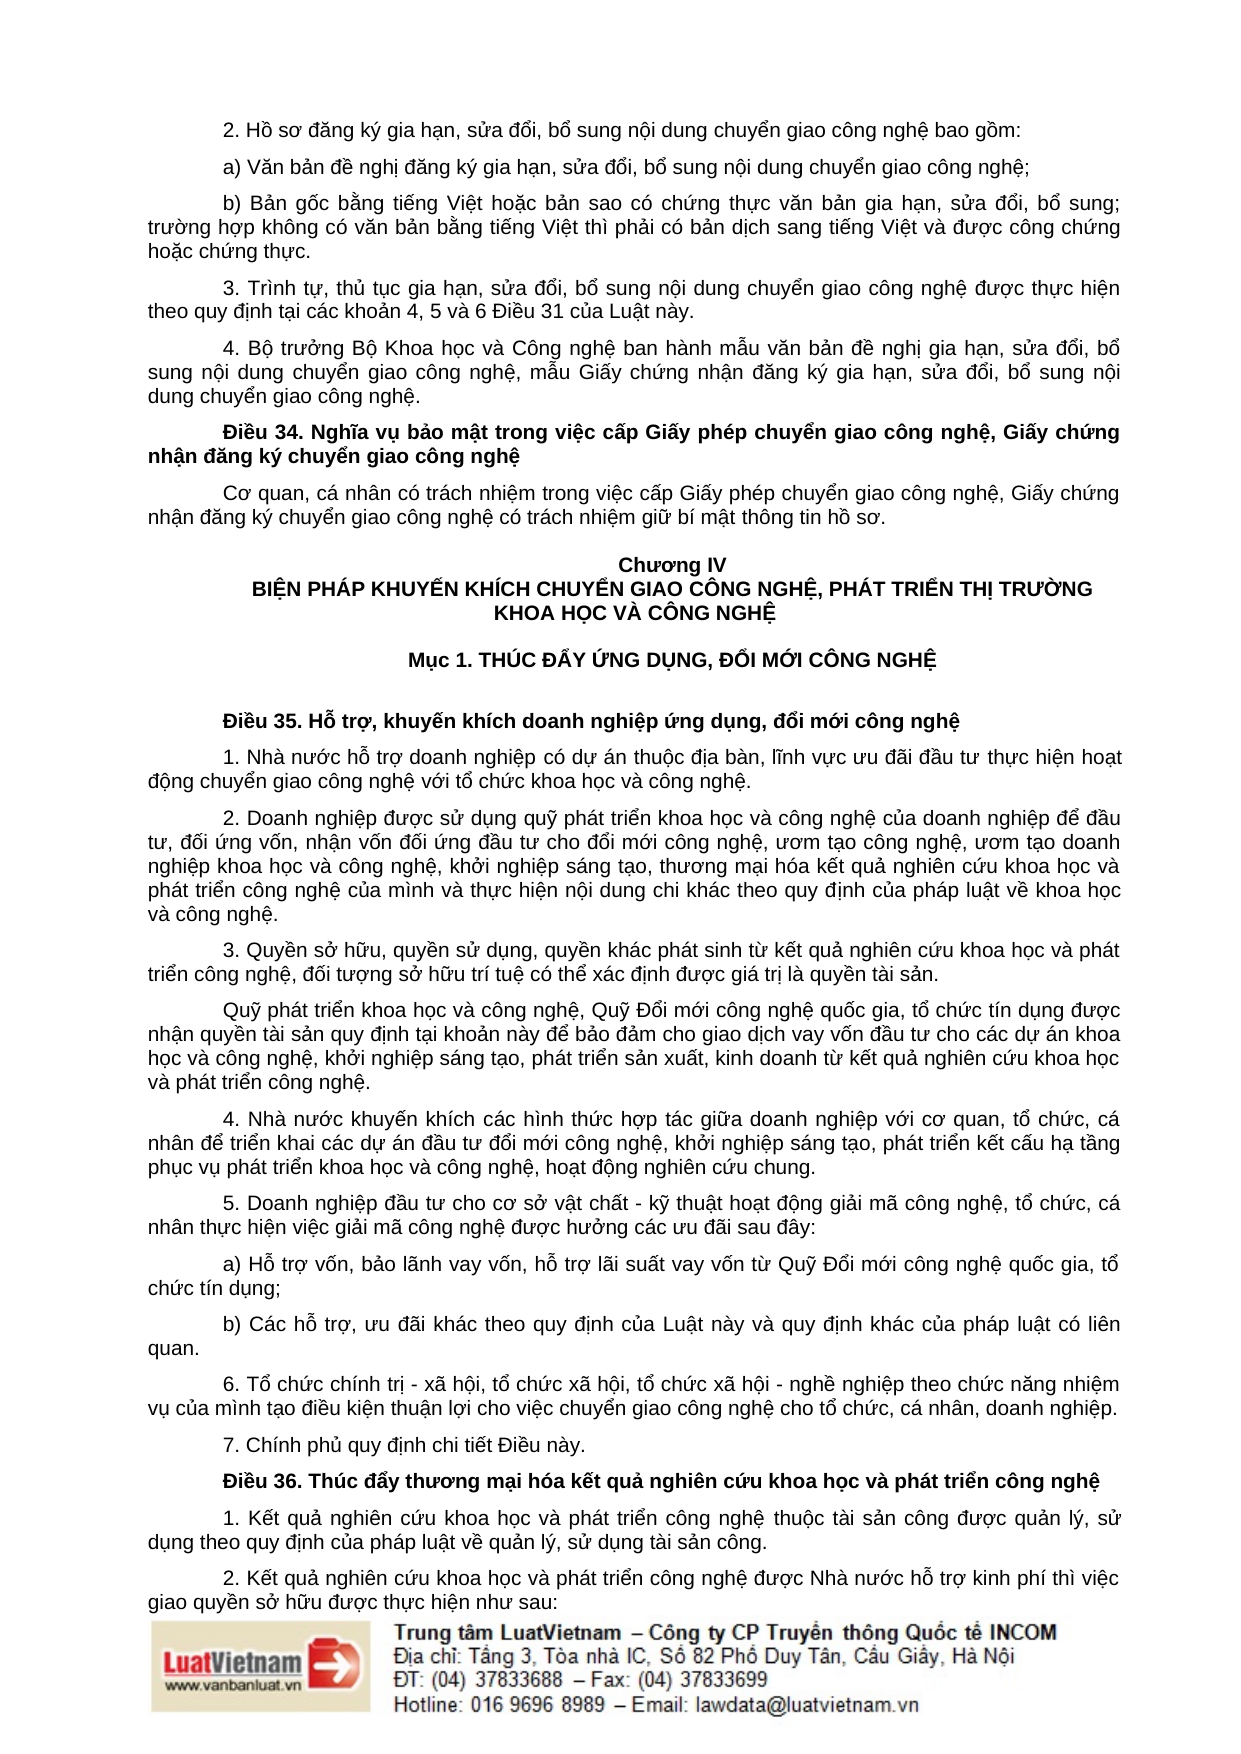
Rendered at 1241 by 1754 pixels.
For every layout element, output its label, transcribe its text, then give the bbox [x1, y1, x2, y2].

text a) Hỗ trợ vốn, bảo lãnh vay vốn, hỗ trợ lãi suất vay vốn từ Quỹ Đổi mới công nghệ quốc gia, tổ chức tín dụng; [148, 1251, 1122, 1299]
text 1. Nhà nước hỗ trợ doanh nghiệp có dự án thuộc địa bàn, lĩnh vực ưu đãi đầu tư thực hiện hoạt động chuyển giao công nghệ với tổ chức khoa học và công nghệ. [148, 745, 1122, 793]
text BIỆN PHÁP KHUYẾN KHÍCH CHUYỂN GIAO CÔNG NGHỆ, PHÁT TRIỂN THỊ TRƯỜNG KHOA HỌC VÀ CÔNG NGHỆ [148, 576, 1122, 624]
text 2. Kết quả nghiên cứu khoa học và phát triển công nghệ được Nhà nước hỗ trợ kinh phí thì việc giao quyền sở hữu được thực hiện như sau: [148, 1566, 1122, 1614]
text 5. Doanh nghiệp đầu tư cho cơ sở vật chất - kỹ thuật hoạt động giải mã công nghệ, tổ chức, cá nhân thực hiện việc giải mã công nghệ được hưởng các ưu đãi sau đây: [148, 1191, 1122, 1239]
text a) Văn bản đề nghị đăng ký gia hạn, sửa đổi, bổ sung nội dung chuyển giao công nghệ; [148, 154, 1122, 178]
text Điều 35. Hỗ trợ, khuyến khích doanh nghiệp ứng dụng, đổi mới công nghệ [148, 709, 1122, 733]
text Quỹ phát triển khoa học và công nghệ, Quỹ Đổi mới công nghệ quốc gia, tổ chức tín dụng được nhận quyền tài sản quy định tại khoản này để bảo đảm cho giao dịch vay vốn đầu tư cho các dự án khoa học và công nghệ, khởi nghiệp sáng tạo, phát triển sản xuất, kinh doanh từ kết quả nghiên cứu khoa học và phát triển công nghệ. [148, 998, 1122, 1094]
text 3. Quyền sở hữu, quyền sử dụng, quyền khác phát sinh từ kết quả nghiên cứu khoa học và phát triển công nghệ, đối tượng sở hữu trí tuệ có thể xác định được giá trị là quyền tài sản. [148, 938, 1122, 986]
text 3. Trình tự, thủ tục gia hạn, sửa đổi, bổ sung nội dung chuyển giao công nghệ được thực hiện theo quy định tại các khoản 4, 5 và 6 Điều 31 của Luật này. [148, 275, 1122, 323]
text Điều 34. Nghĩa vụ bảo mật trong việc cấp Giấy phép chuyển giao công nghệ, Giấy chứng nhận đăng ký chuyển giao công nghệ [148, 420, 1122, 468]
text Cơ quan, cá nhân có trách nhiệm trong việc cấp Giấy phép chuyển giao công nghệ, Giấy chứng nhận đăng ký chuyển giao công nghệ có trách nhiệm giữ bí mật thông tin hồ sơ. [148, 481, 1122, 528]
text b) Bản gốc bằng tiếng Việt hoặc bản sao có chứng thực văn bản gia hạn, sửa đổi, bổ sung; trường hợp không có văn bản bằng tiếng Việt thì phải có bản dịch sang tiếng Việt và được công chứng hoặc chứng thực. [148, 191, 1122, 263]
text 6. Tổ chức chính trị - xã hội, tổ chức xã hội, tổ chức xã hội - nghề nghiệp theo chức năng nhiệm vụ của mình tạo điều kiện thuận lợi cho việc chuyển giao công nghệ cho tổ chức, cá nhân, doanh nghiệp. [148, 1372, 1122, 1420]
text 1. Kết quả nghiên cứu khoa học và phát triển công nghệ thuộc tài sản công được quản lý, sử dụng theo quy định của pháp luật về quản lý, sử dụng tài sản công. [148, 1506, 1122, 1553]
text 7. Chính phủ quy định chi tiết Điều này. [148, 1433, 1122, 1457]
picture [147, 1615, 1087, 1731]
text 2. Hồ sơ đăng ký gia hạn, sửa đổi, bổ sung nội dung chuyển giao công nghệ bao gồm: [148, 118, 1122, 142]
text Mục 1. THÚC ĐẨY ỨNG DỤNG, ĐỔI MỚI CÔNG NGHỆ [148, 648, 1122, 672]
text 4. Nhà nước khuyến khích các hình thức hợp tác giữa doanh nghiệp với cơ quan, tổ chức, cá nhân để triển khai các dự án đầu tư đổi mới công nghệ, khởi nghiệp sáng tạo, phát triển kết cấu hạ tầng phục vụ phát triển khoa học và công nghệ, hoạt động nghiên cứu chung. [148, 1107, 1122, 1178]
text 4. Bộ trưởng Bộ Khoa học và Công nghệ ban hành mẫu văn bản đề nghị gia hạn, sửa đổi, bổ sung nội dung chuyển giao công nghệ, mẫu Giấy chứng nhận đăng ký gia hạn, sửa đổi, bổ sung nội dung chuyển giao công nghệ. [148, 336, 1122, 408]
text Điều 36. Thúc đẩy thương mại hóa kết quả nghiên cứu khoa học và phát triển công nghệ [148, 1469, 1122, 1493]
text 2. Doanh nghiệp được sử dụng quỹ phát triển khoa học và công nghệ của doanh nghiệp để đầu tư, đối ứng vốn, nhận vốn đối ứng đầu tư cho đổi mới công nghệ, ươm tạo công nghệ, ươm tạo doanh nghiệp khoa học và công nghệ, khởi nghiệp sáng tạo, thương mại hóa kết quả nghiên cứu khoa học và phát triển công nghệ của mình và thực hiện nội dung chi khác theo quy định của pháp luật về khoa học và công nghệ. [148, 806, 1122, 925]
text b) Các hỗ trợ, ưu đãi khác theo quy định của Luật này và quy định khác của pháp luật có liên quan. [148, 1312, 1122, 1360]
text Chương IV [148, 552, 1122, 576]
